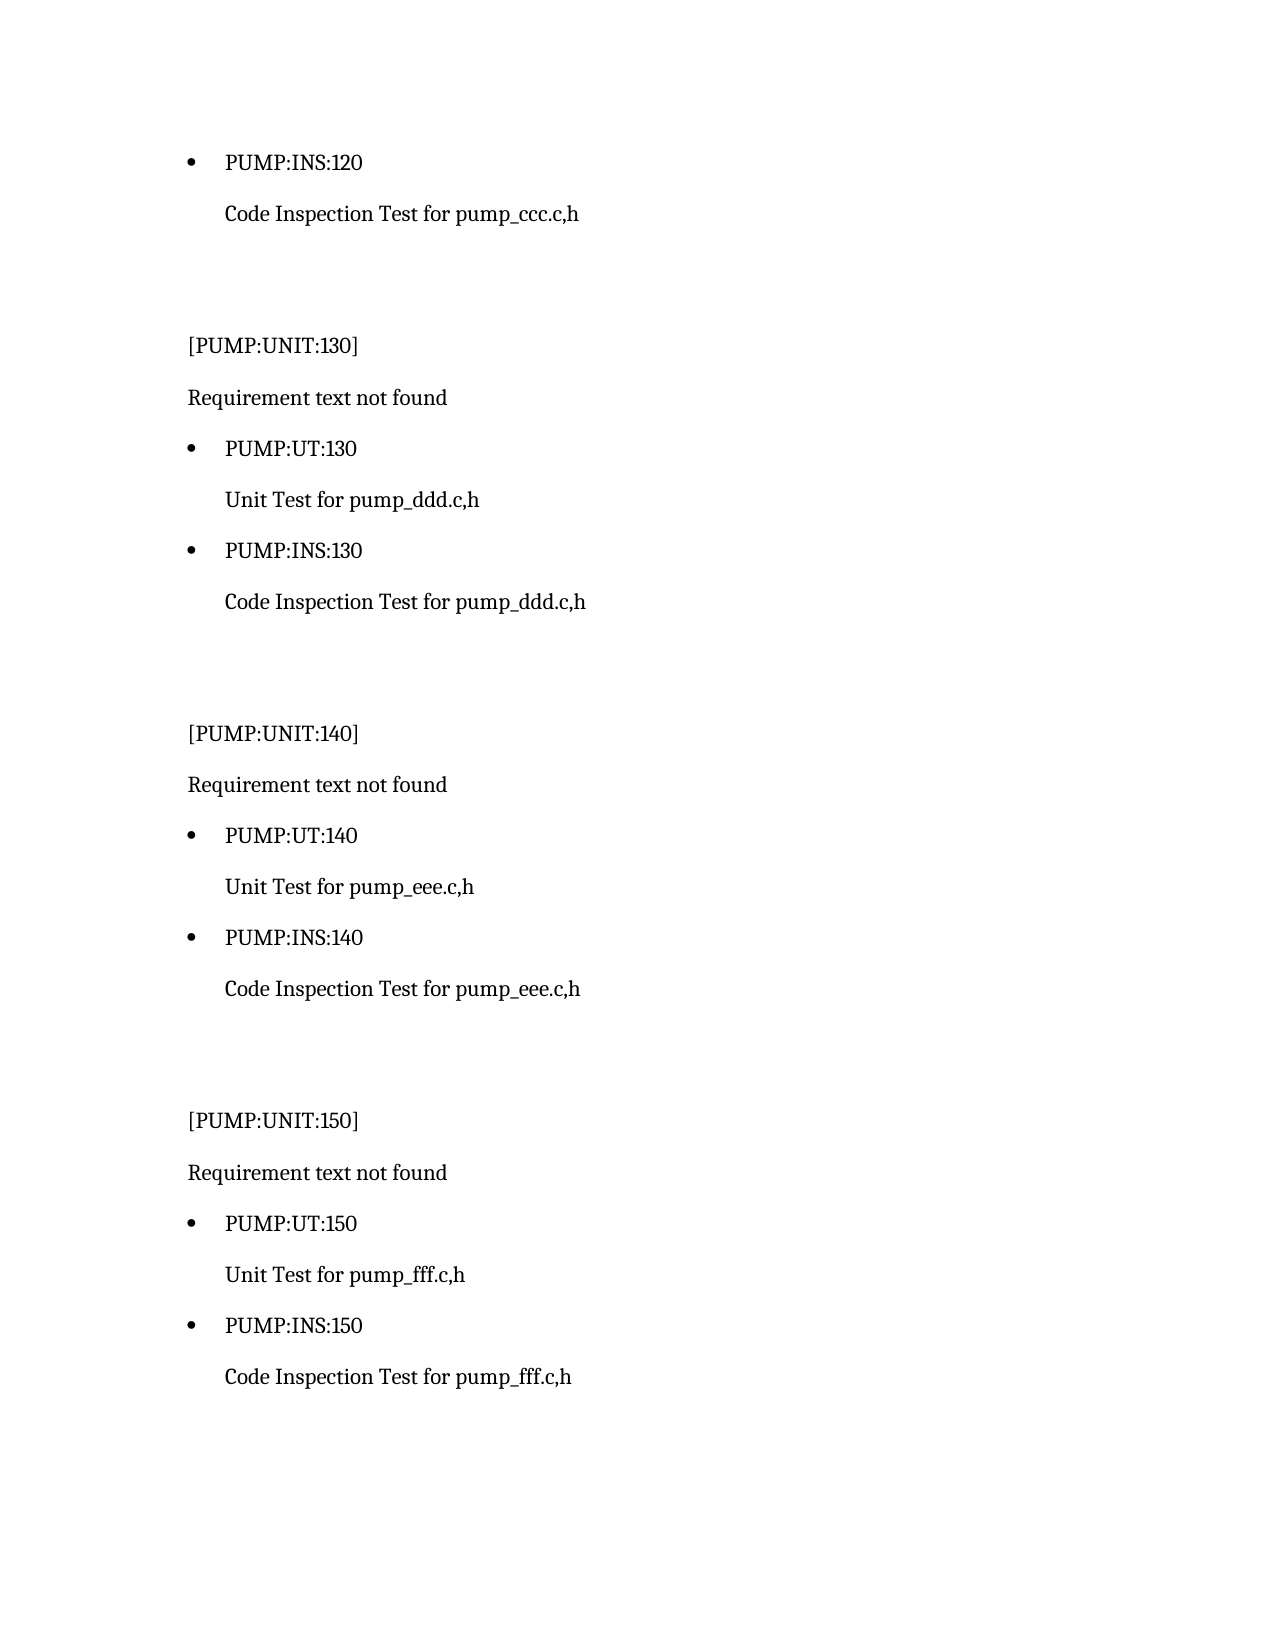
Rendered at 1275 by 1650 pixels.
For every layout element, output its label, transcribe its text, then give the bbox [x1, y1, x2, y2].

text [PUMP:UNIT:150] [187, 1108, 1087, 1135]
list PUMP:INS:150 [187, 1312, 1087, 1339]
text Requirement text not found [187, 772, 1087, 798]
list PUMP:UT:140 [187, 823, 1087, 849]
list PUMP:UT:130 [187, 435, 1087, 462]
text Unit Test for pump_eee.c,h [225, 874, 1087, 900]
text Requirement text not found [187, 1159, 1087, 1186]
text Unit Test for pump_ddd.c,h [225, 486, 1087, 513]
text Code Inspection Test for pump_ddd.c,h [225, 588, 1087, 615]
text Requirement text not found [187, 384, 1087, 411]
text Code Inspection Test for pump_eee.c,h [225, 976, 1087, 1002]
list PUMP:INS:140 [187, 925, 1087, 951]
text Code Inspection Test for pump_ccc.c,h [225, 201, 1087, 227]
list PUMP:UT:150 [187, 1210, 1087, 1237]
text [PUMP:UNIT:140] [187, 721, 1087, 747]
text [PUMP:UNIT:130] [187, 333, 1087, 360]
list PUMP:INS:130 [187, 537, 1087, 564]
text Code Inspection Test for pump_fff.c,h [225, 1363, 1087, 1390]
list PUMP:INS:120 [187, 150, 1087, 176]
text Unit Test for pump_fff.c,h [225, 1261, 1087, 1288]
